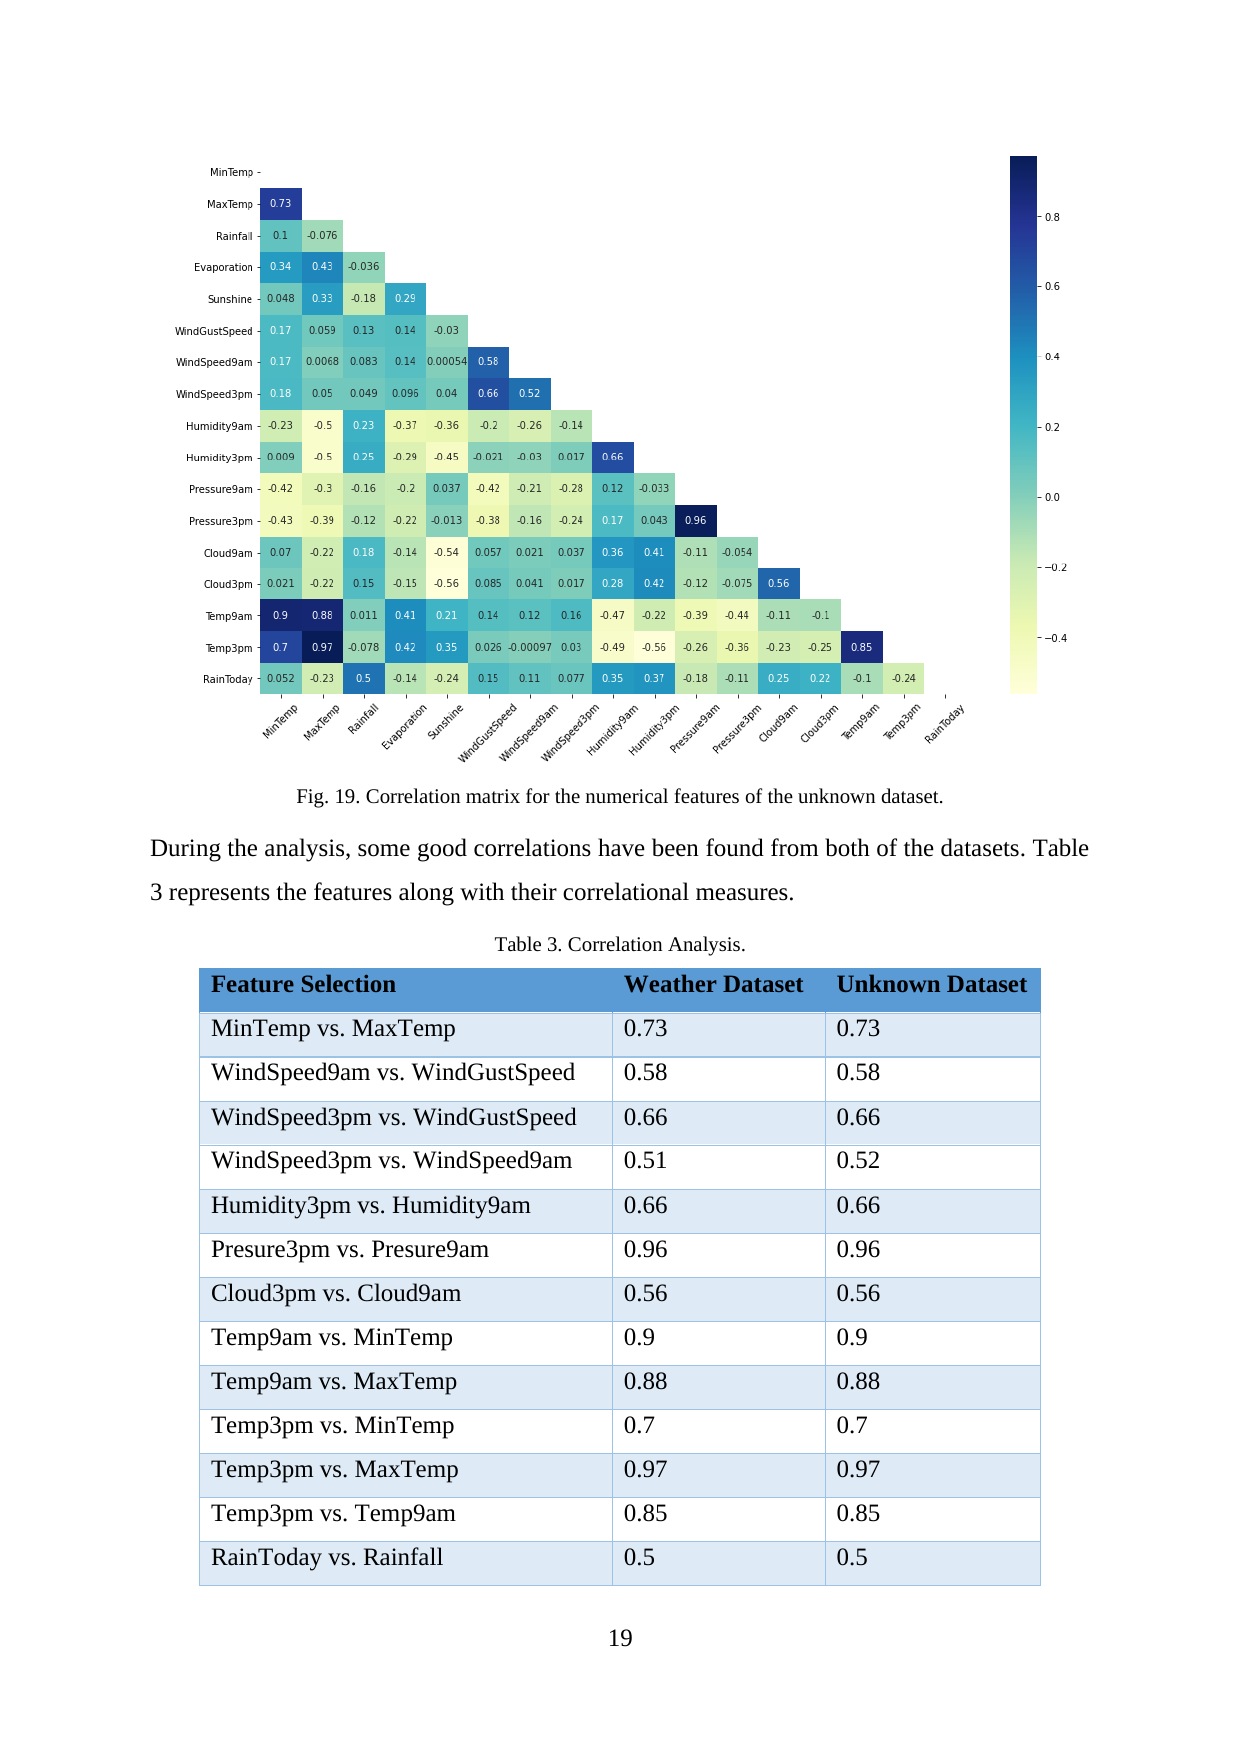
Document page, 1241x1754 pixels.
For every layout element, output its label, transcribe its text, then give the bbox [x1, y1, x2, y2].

table_cell Temp3pm vs. Temp9am [200, 1498, 612, 1541]
table_cell 0.66 [613, 1190, 825, 1233]
table_cell Temp9am vs. MaxTemp [200, 1366, 612, 1409]
table_cell RainToday vs. Rainfall [200, 1542, 612, 1585]
table_cell 0.88 [826, 1366, 1040, 1409]
table_cell 0.96 [613, 1234, 825, 1277]
table_cell 0.9 [826, 1322, 1040, 1365]
table_header Weather Dataset [613, 969, 825, 1012]
table_cell 0.97 [613, 1454, 825, 1497]
table_cell 0.73 [826, 1014, 1040, 1056]
table_cell 0.73 [613, 1014, 825, 1056]
text During the analysis, some good correlations have been found from both of the datasets. Table 3 represents the features along with their correlational measures. [150, 833, 1090, 905]
table_cell WindSpeed9am vs. WindGustSpeed [200, 1058, 612, 1101]
table_header Unknown Dataset [826, 969, 1040, 1012]
text Fig. 19. Correlation matrix for the numerical features of the unknown dataset. [150, 784, 1090, 808]
table_cell WindSpeed3pm vs. WindSpeed9am [200, 1146, 612, 1189]
table_cell 0.58 [613, 1058, 825, 1101]
table_cell 0.5 [613, 1542, 825, 1585]
table_cell 0.88 [613, 1366, 825, 1409]
table_cell 0.85 [826, 1498, 1040, 1541]
table_cell 0.5 [826, 1542, 1040, 1585]
table_cell 0.7 [613, 1410, 825, 1453]
table_cell 0.7 [826, 1410, 1040, 1453]
table_cell 0.66 [613, 1102, 825, 1144]
table_cell Presure3pm vs. Presure9am [200, 1234, 612, 1277]
table_cell 0.66 [826, 1102, 1040, 1144]
table_header Feature Selection [200, 969, 612, 1012]
table_cell 0.52 [826, 1146, 1040, 1189]
table_cell Humidity3pm vs. Humidity9am [200, 1190, 612, 1233]
table_cell 0.58 [826, 1058, 1040, 1101]
picture [167, 150, 1074, 771]
table_cell 0.97 [826, 1454, 1040, 1497]
table_cell 0.9 [613, 1322, 825, 1365]
table_cell WindSpeed3pm vs. WindGustSpeed [200, 1102, 612, 1144]
table_cell 0.51 [613, 1146, 825, 1189]
table_cell 0.96 [826, 1234, 1040, 1277]
table_cell 0.56 [826, 1278, 1040, 1321]
table_cell 0.85 [613, 1498, 825, 1541]
table_cell Temp9am vs. MinTemp [200, 1322, 612, 1365]
text Table 3. Correlation Analysis. [150, 932, 1090, 956]
table_cell Temp3pm vs. MinTemp [200, 1410, 612, 1453]
table_cell MinTemp vs. MaxTemp [200, 1014, 612, 1056]
table_cell Cloud3pm vs. Cloud9am [200, 1278, 612, 1321]
table_cell Temp3pm vs. MaxTemp [200, 1454, 612, 1497]
table_cell 0.56 [613, 1278, 825, 1321]
table_cell 0.66 [826, 1190, 1040, 1233]
